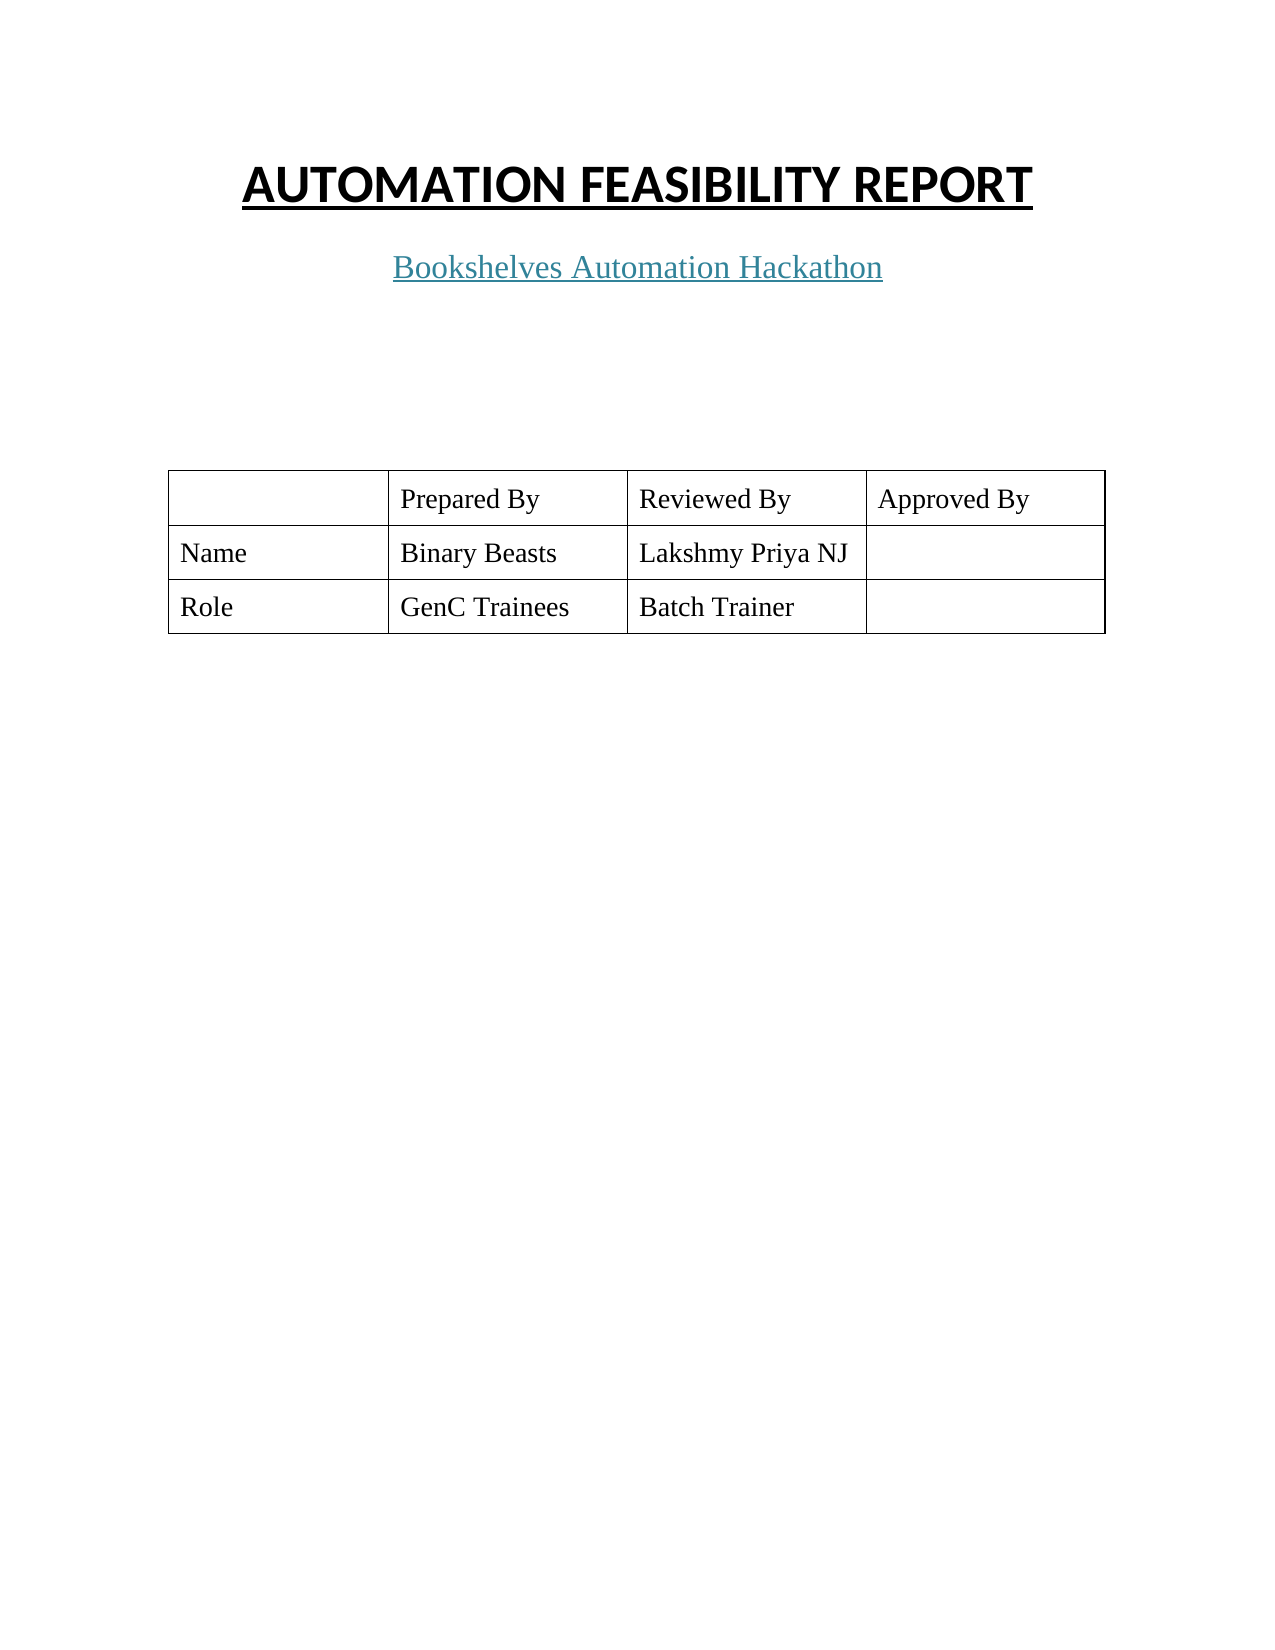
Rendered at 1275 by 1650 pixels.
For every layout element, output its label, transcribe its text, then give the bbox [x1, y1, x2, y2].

text AUTOMATION FEASIBILITY REPORT [150, 150, 1125, 216]
table_header Reviewed By [628, 471, 866, 525]
table_cell GenC Trainees [389, 580, 627, 633]
table_header Approved By [867, 471, 1104, 525]
table_cell Batch Trainer [628, 580, 866, 633]
table_cell [867, 580, 1104, 633]
table_header [169, 471, 388, 525]
table_cell Name [169, 526, 388, 579]
table_cell Binary Beasts [389, 526, 627, 579]
table_cell Role [169, 580, 388, 633]
text Bookshelves Automation Hackathon [150, 247, 1125, 285]
table_header Prepared By [389, 471, 627, 525]
table_cell Lakshmy Priya NJ [628, 526, 866, 579]
table_cell [867, 526, 1104, 579]
